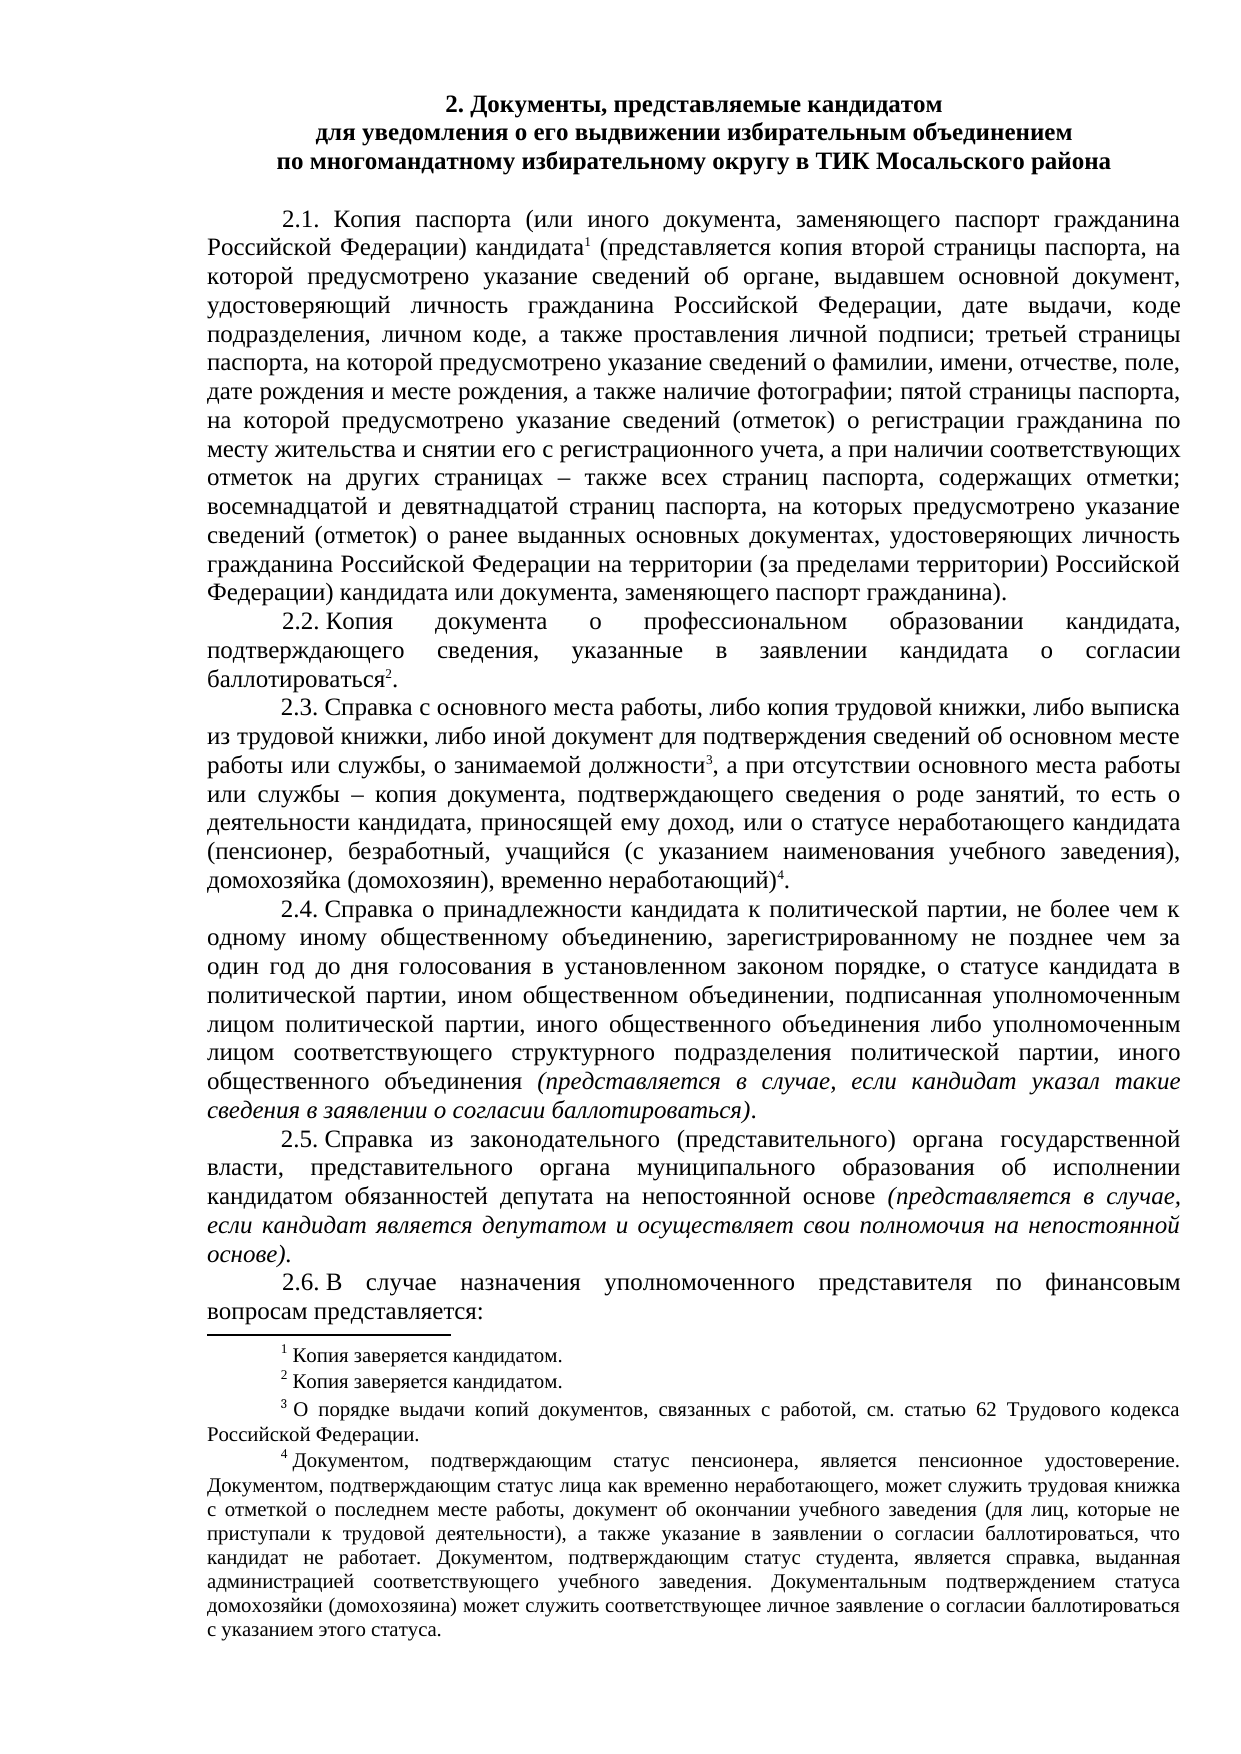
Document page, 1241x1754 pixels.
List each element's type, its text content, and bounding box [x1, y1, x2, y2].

text 2.4. Справка о принадлежности кандидата к политической партии, не более чем к одному иному общественному объединению, зарегистрированному не позднее чем за один год до дня голосования в установленном законом порядке, о статусе кандидата в политической партии, ином общественном объединении, подписанная уполномоченным лицом политической партии, иного общественного объединения либо уполномоченным лицом соответствующего структурного подразделения политической партии, иного общественного объединения (представляется в случае, если кандидат указал такие сведения в заявлении о согласии баллотироваться). [207, 894, 1181, 1124]
text 2. Документы, представляемые кандидатом для уведомления о его выдвижении избирательным объединением по многомандатному избирательному округу в ТИК Мосальского района [207, 89, 1181, 175]
text 2.2. Копия документа о профессиональном образовании кандидата, подтверждающего сведения, указанные в заявлении кандидата о согласии баллотироваться. [207, 606, 1181, 692]
text 2.6. В случае назначения уполномоченного представителя по финансовым вопросам представляется: [207, 1267, 1181, 1325]
text 2.1. Копия паспорта (или иного документа, заменяющего паспорт гражданина Российской Федерации) кандидата (представляется копия второй страницы паспорта, на которой предусмотрено указание сведений об органе, выдавшем основной документ, удостоверяющий личность гражданина Российской Федерации, дате выдачи, коде подразделения, личном коде, а также проставления личной подписи; третьей страницы паспорта, на которой предусмотрено указание сведений о фамилии, имени, отчестве, поле, дате рождения и месте рождения, а также наличие фотографии; пятой страницы паспорта, на которой предусмотрено указание сведений (отметок) о регистрации гражданина по месту жительства и снятии его с регистрационного учета, а при наличии соответствующих отметок на других страницах – также всех страниц паспорта, содержащих отметки; восемнадцатой и девятнадцатой страниц паспорта, на которых предусмотрено указание сведений (отметок) о ранее выданных основных документах, удостоверяющих личность гражданина Российской Федерации на территории (за пределами территории) Российской Федерации) кандидата или документа, заменяющего паспорт гражданина). [207, 204, 1181, 606]
text 2.3. Справка с основного места работы, либо копия трудовой книжки, либо выписка из трудовой книжки, либо иной документ для подтверждения сведений об основном месте работы или службы, о занимаемой должности, а при отсутствии основного места работы или службы – копия документа, подтверждающего сведения о роде занятий, то есть о деятельности кандидата, приносящей ему доход, или о статусе неработающего кандидата (пенсионер, безработный, учащийся (с указанием наименования учебного заведения), домохозяйка (домохозяин), временно неработающий). [207, 692, 1181, 894]
text 2.5. Справка из законодательного (представительного) органа государственной власти, представительного органа муниципального образования об исполнении кандидатом обязанностей депутата на непостоянной основе (представляется в случае, если кандидат является депутатом и осуществляет свои полномочия на непостоянной основе). [207, 1124, 1181, 1267]
